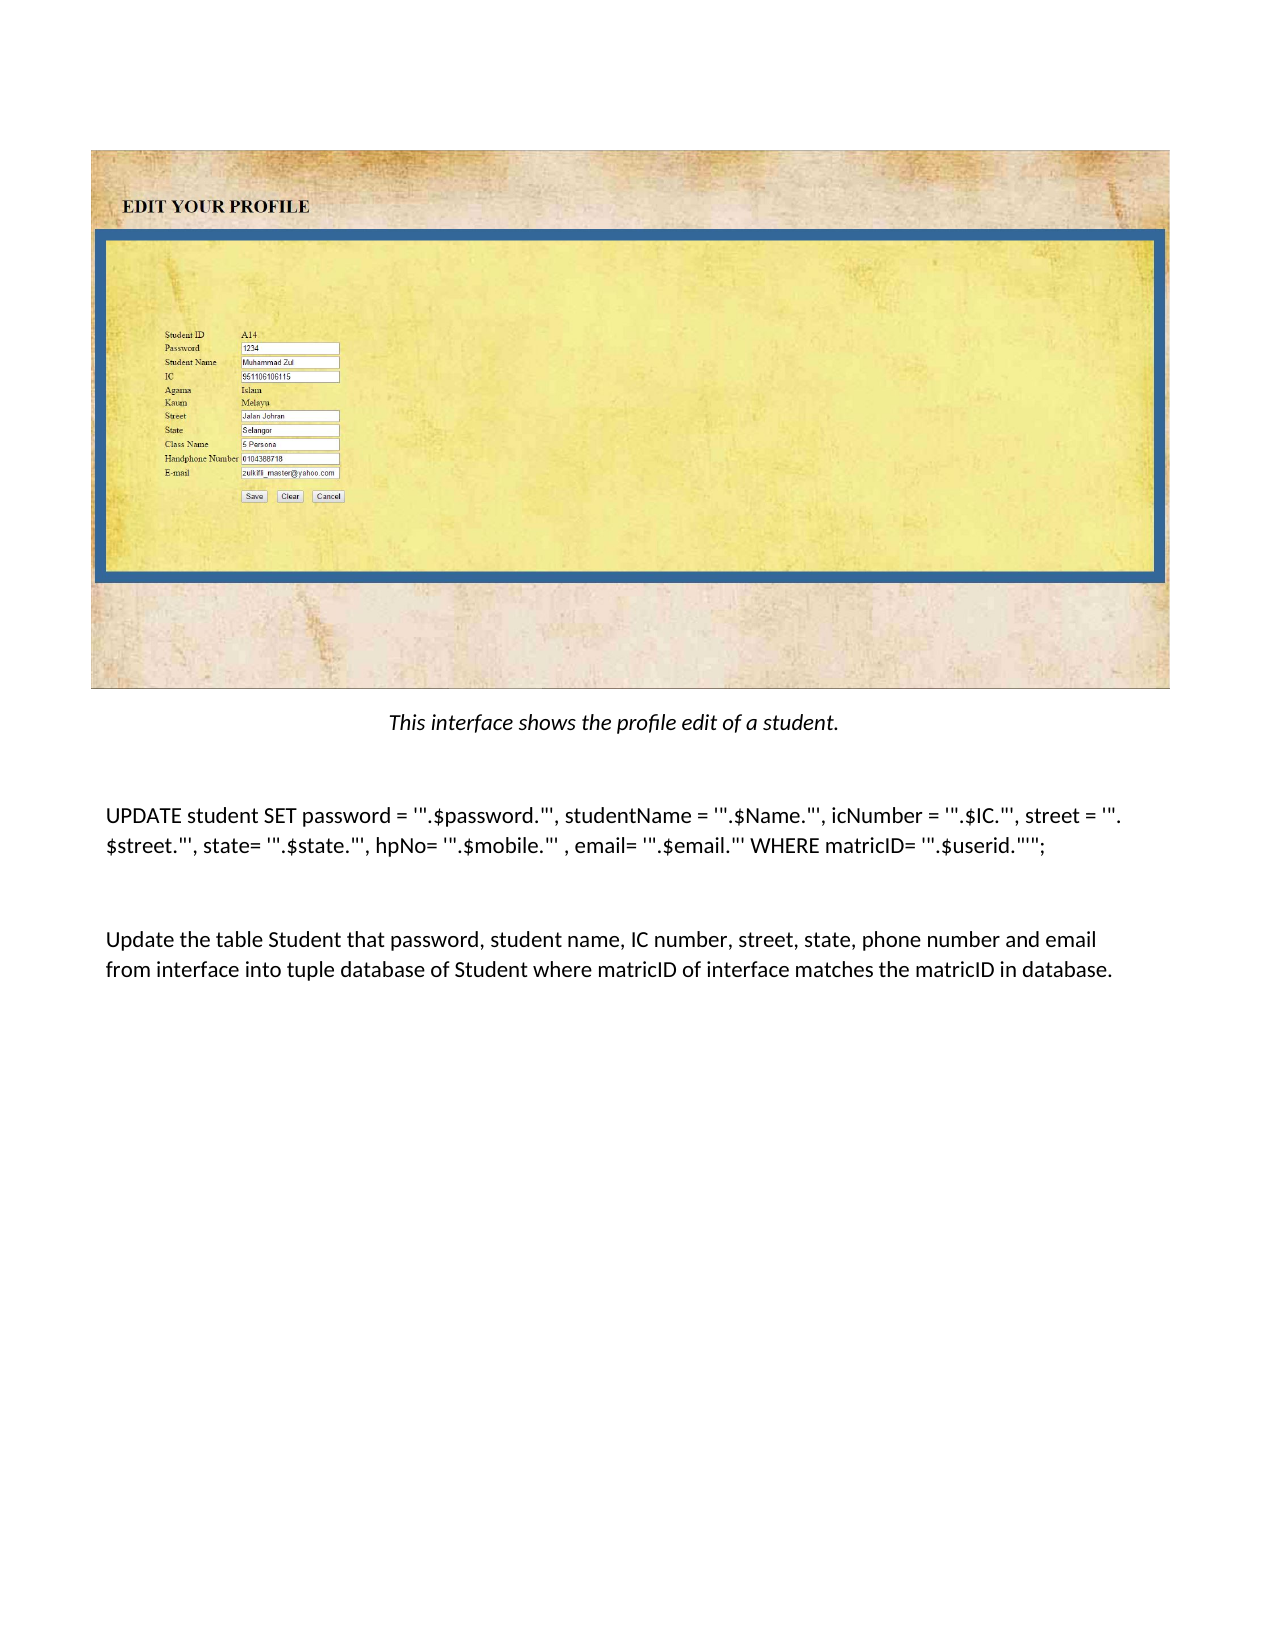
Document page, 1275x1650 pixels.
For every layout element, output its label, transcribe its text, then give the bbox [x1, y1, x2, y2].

text UPDATE student SET password = '".$password."', studentName = '".$Name."', icNumber = '".$IC."', street = '".$street."', state= '".$state."', hpNo= '".$mobile."' , email= '".$email."' WHERE matricID= '".$userid."'"; [106, 801, 1125, 859]
text This interface shows the profile edit of a student. [106, 708, 1125, 736]
picture [91, 150, 1170, 689]
text Update the table Student that password, student name, IC number, street, state, phone number and email from interface into tuple database of Student where matricID of interface matches the matricID in database. [106, 925, 1125, 983]
